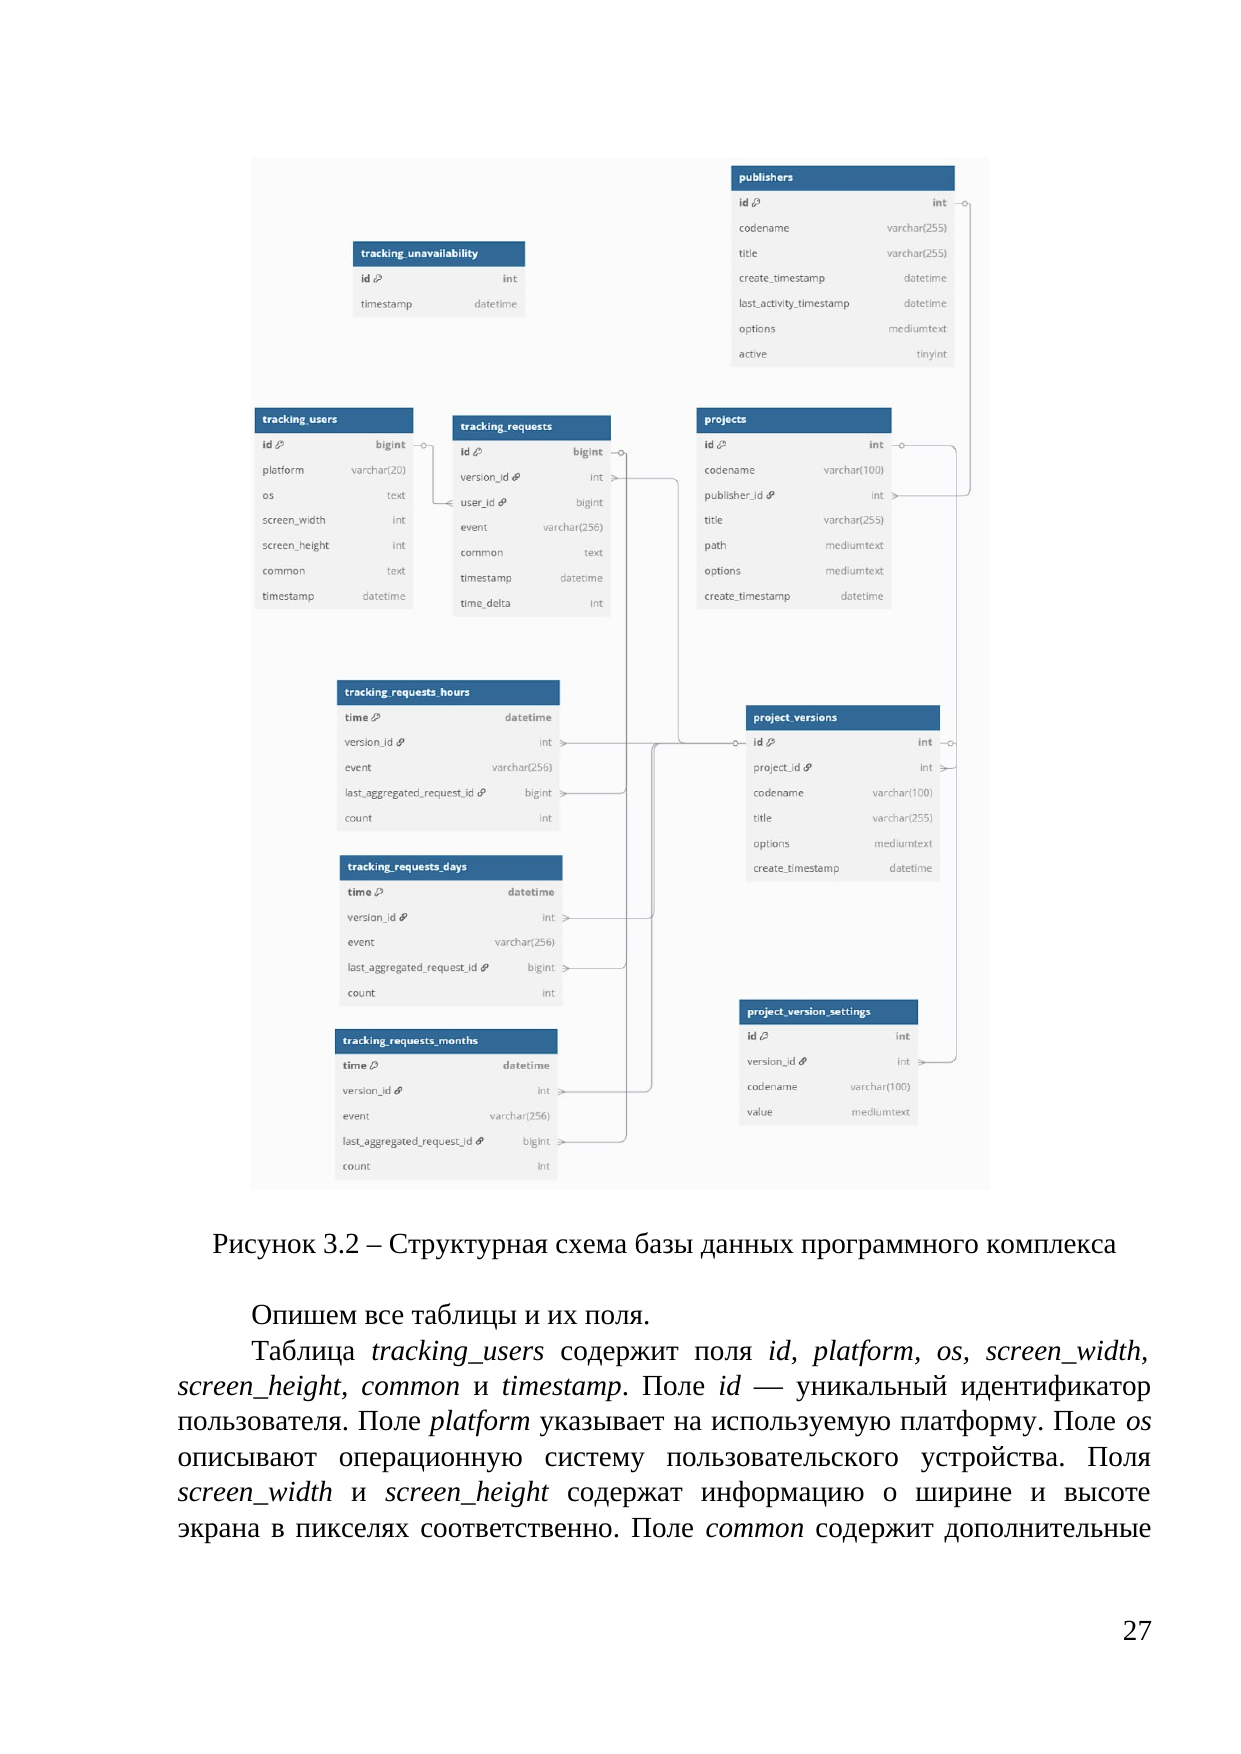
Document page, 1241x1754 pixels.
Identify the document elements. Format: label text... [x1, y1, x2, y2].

text Рисунок 3.2 – Структурная схема базы данных программного комплекса [177, 1225, 1152, 1261]
picture [250, 157, 990, 1190]
text Опишем все таблицы и их поля. [177, 1296, 1152, 1332]
